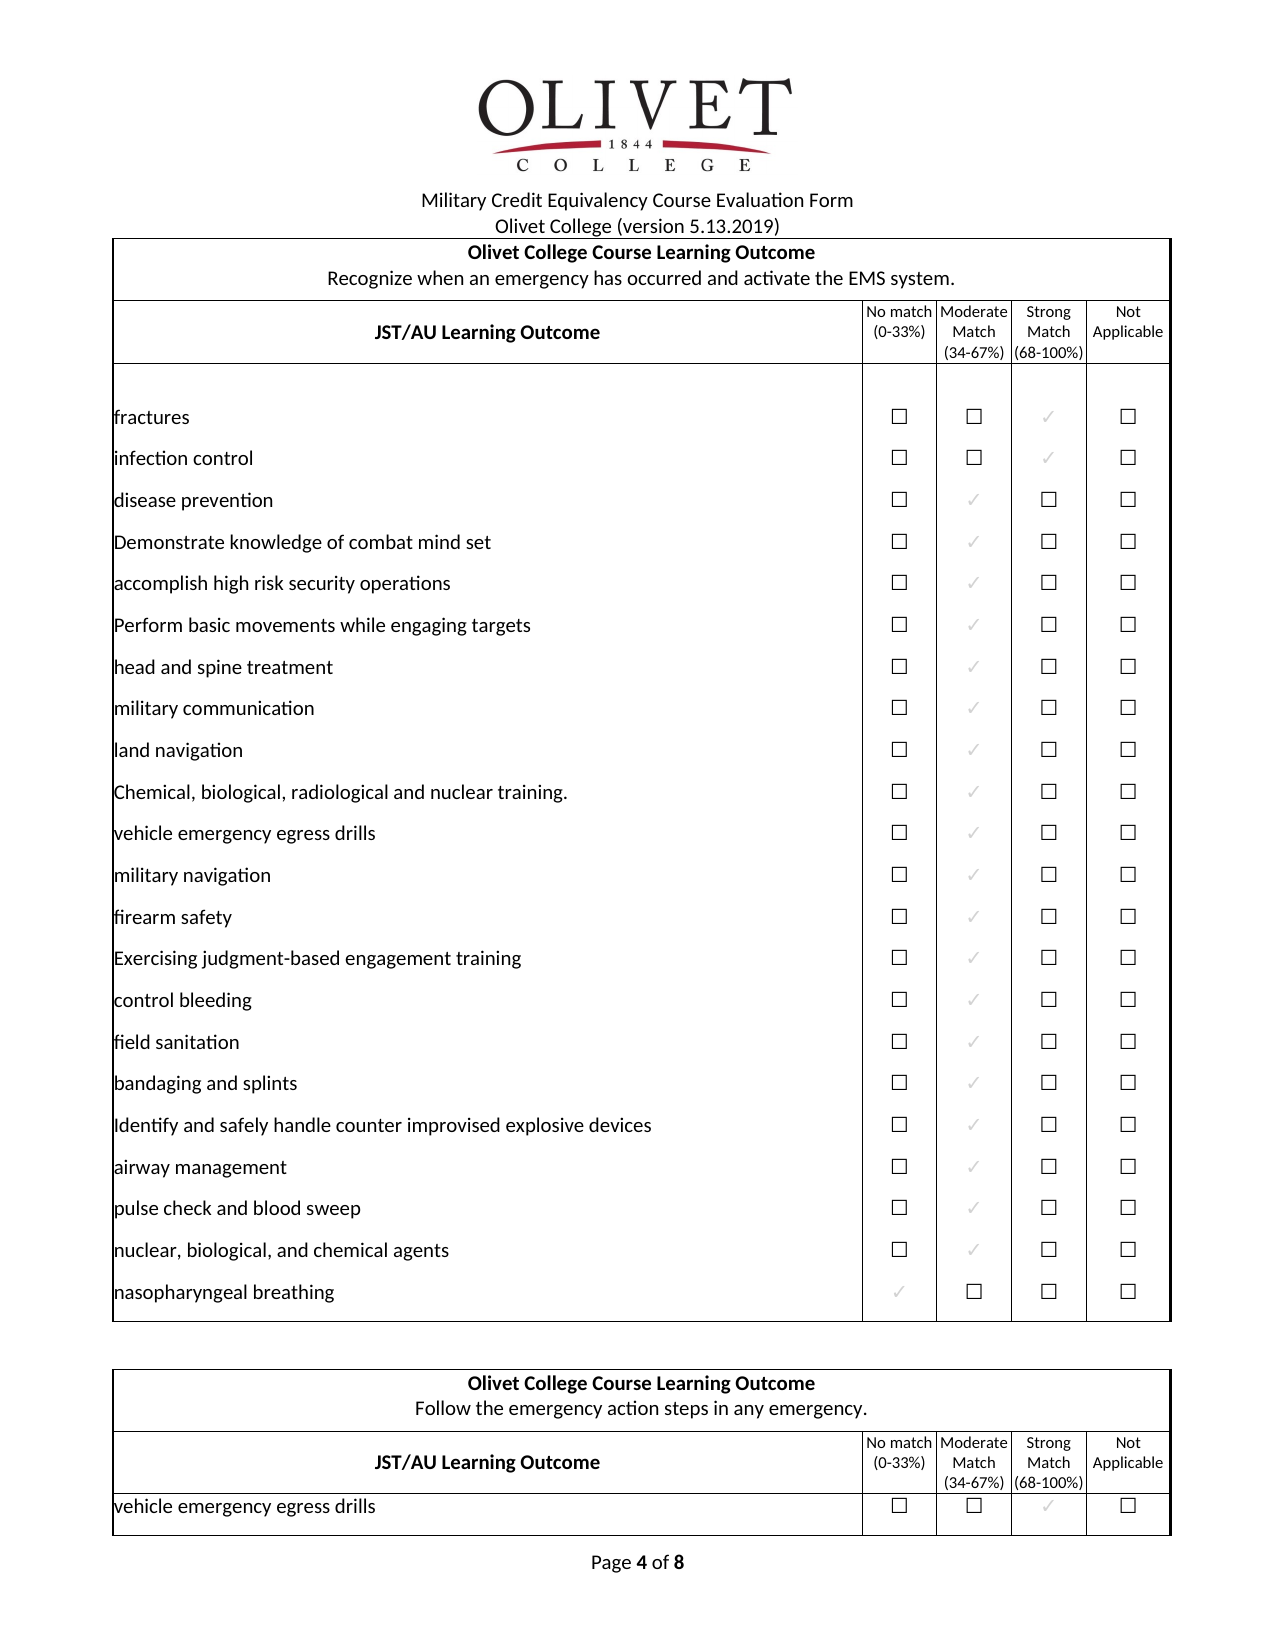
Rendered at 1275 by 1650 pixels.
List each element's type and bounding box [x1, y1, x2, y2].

table_header [863, 1494, 936, 1535]
table_header [863, 364, 936, 1321]
table_header [1087, 364, 1169, 1321]
table_header [114, 1370, 1169, 1431]
table_header [114, 364, 862, 1321]
table_header [1012, 364, 1086, 1321]
table_header [937, 1432, 1011, 1493]
table_header [1012, 1494, 1086, 1535]
table_header [1087, 1494, 1169, 1535]
table_header [863, 301, 936, 363]
table_header [114, 301, 862, 363]
table_header [114, 1494, 862, 1535]
table_header [863, 1432, 936, 1493]
table_header [937, 301, 1011, 363]
table_header [114, 1432, 862, 1493]
table_header [937, 364, 1011, 1321]
table_header [114, 239, 1169, 300]
table_header [1012, 301, 1086, 363]
picture [476, 75, 799, 175]
table_header [1087, 1432, 1169, 1493]
table_header [1012, 1432, 1086, 1493]
table_header [937, 1494, 1011, 1535]
table_header [1087, 301, 1169, 363]
